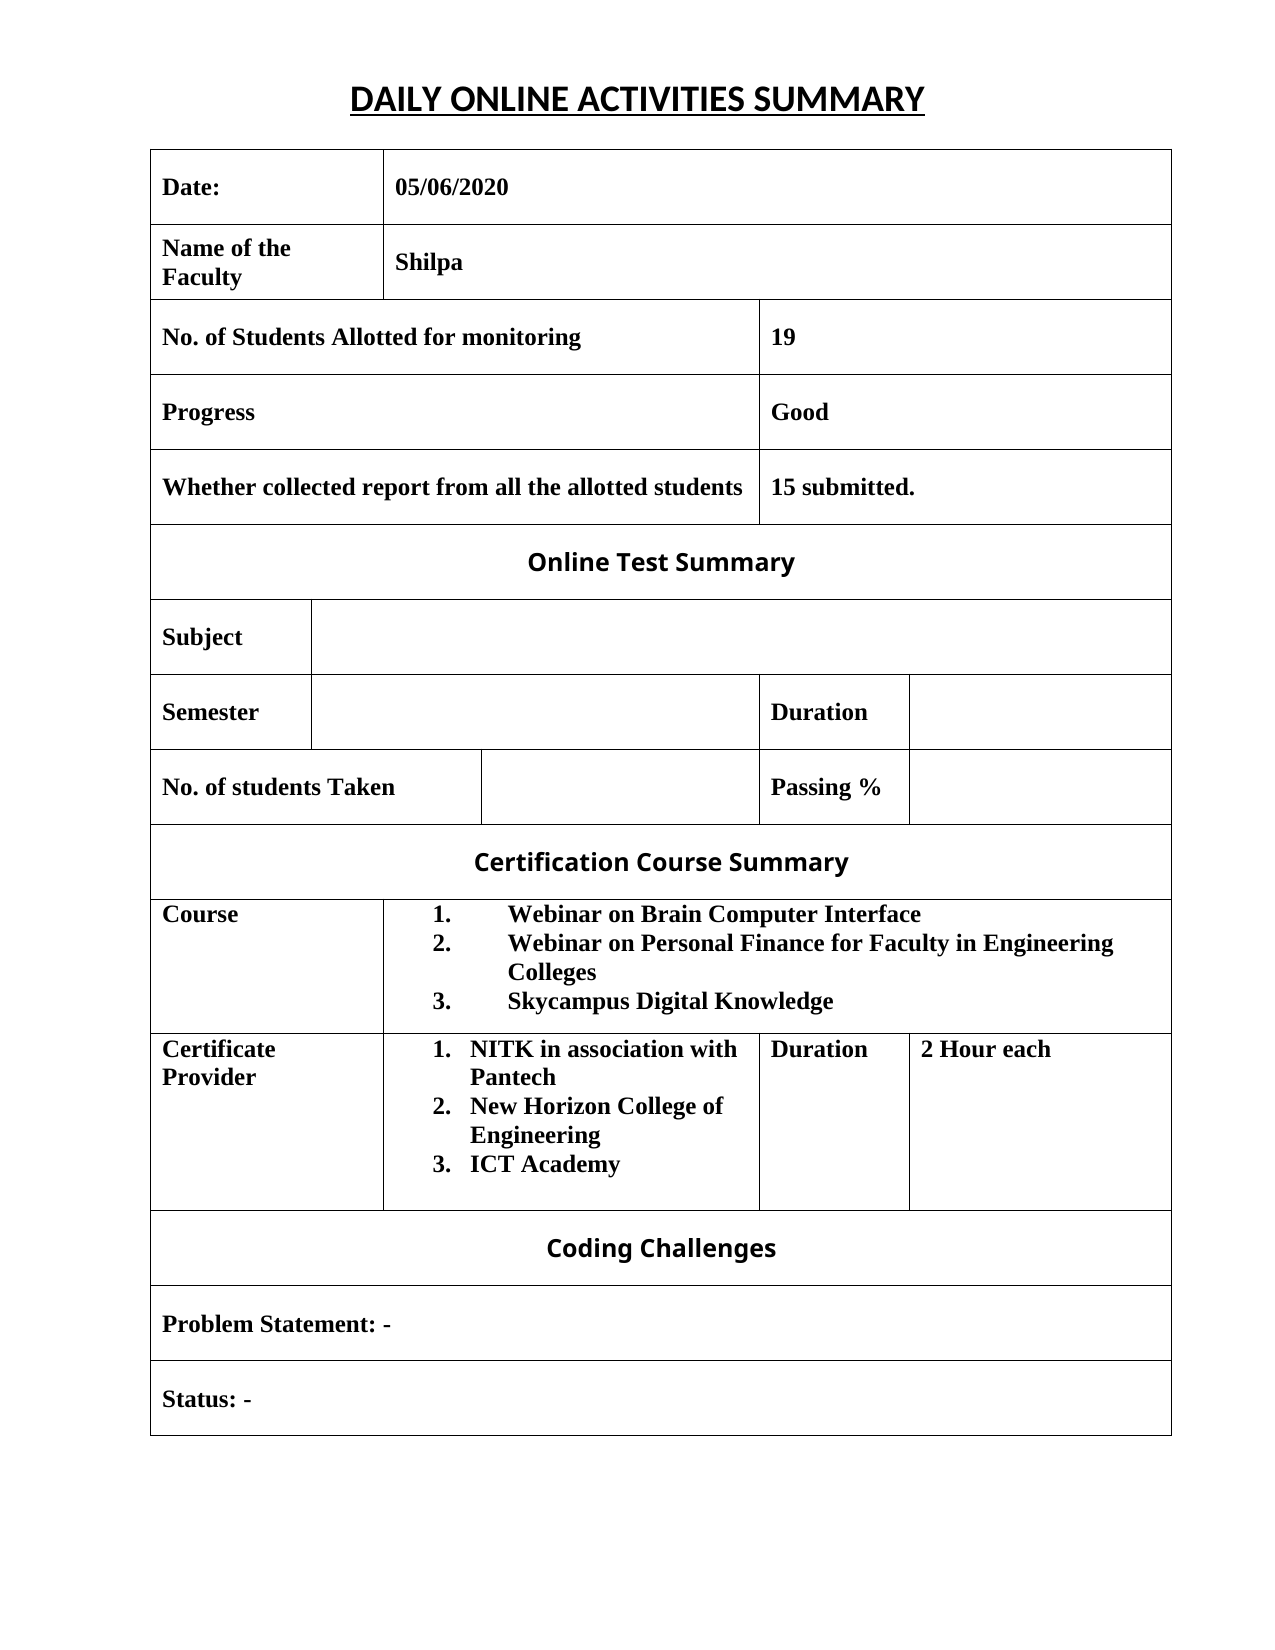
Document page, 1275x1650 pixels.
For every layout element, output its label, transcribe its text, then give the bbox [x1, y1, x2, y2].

table_cell [910, 675, 1171, 748]
table_header 05/06/2020 [384, 150, 1171, 223]
text DAILY ONLINE ACTIVITIES SUMMARY [150, 75, 1125, 121]
table_cell No. of Students Allotted for monitoring [151, 300, 759, 373]
table_cell No. of students Taken [151, 750, 481, 823]
table_cell 19 [760, 300, 1171, 373]
table_cell Whether collected report from all the allotted students [151, 450, 759, 523]
table_cell Coding Challenges [151, 1211, 1171, 1285]
table_cell Problem Statement: - [151, 1286, 1171, 1360]
table_cell Good [760, 375, 1171, 448]
table_cell Webinar on Brain Computer Interface Webinar on Personal Finance for Faculty in Engineering Colleges Skycampus Digital Knowledge [384, 900, 1171, 1033]
table_cell [482, 750, 759, 823]
table_cell Name of the Faculty [151, 225, 383, 298]
table_cell [910, 750, 1171, 823]
table_cell NITK in association with Pantech New Horizon College of Engineering ICT Academy [384, 1034, 759, 1210]
table_cell Certificate Provider [151, 1034, 383, 1210]
table_cell Shilpa [384, 225, 1171, 298]
table_header Date: [151, 150, 383, 223]
table_cell [312, 600, 1171, 673]
table_cell 15 submitted. [760, 450, 1171, 523]
table_cell Duration [760, 675, 909, 748]
table_cell Status: - [151, 1361, 1171, 1435]
table_cell Passing % [760, 750, 909, 823]
table_cell [312, 675, 759, 748]
table_cell Semester [151, 675, 311, 748]
table_cell Course [151, 900, 383, 1033]
table_cell Certification Course Summary [151, 825, 1171, 898]
table_cell Duration [760, 1034, 909, 1210]
table_cell Progress [151, 375, 759, 448]
table_cell Subject [151, 600, 311, 673]
table_cell 2 Hour each [910, 1034, 1171, 1210]
table_cell Online Test Summary [151, 525, 1171, 598]
